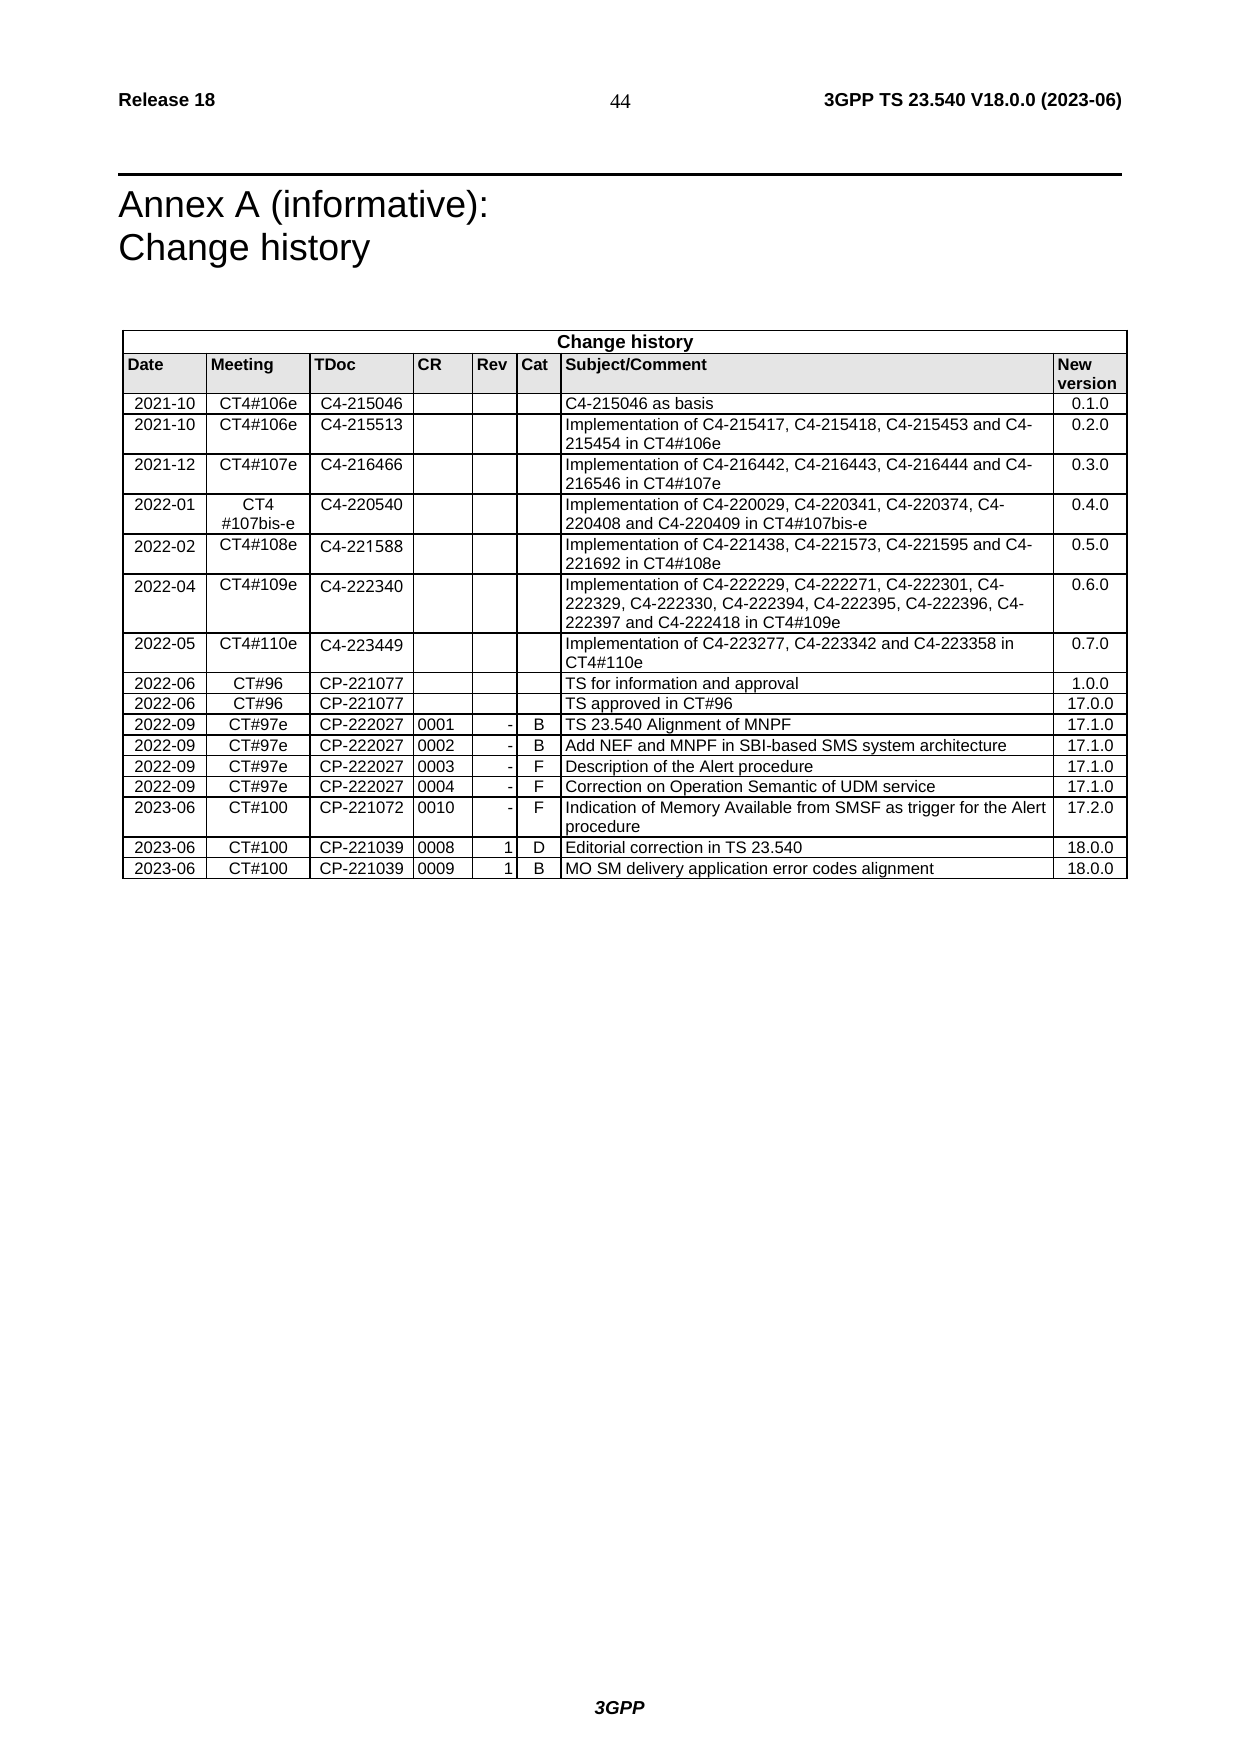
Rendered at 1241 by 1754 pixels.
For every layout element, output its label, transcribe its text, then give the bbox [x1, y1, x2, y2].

table_cell Add NEF and MNPF in SBI-based SMS system architecture [562, 736, 1053, 755]
table_cell TS 23.540 Alignment of MNPF [562, 715, 1053, 734]
table_cell CT4#106e [207, 415, 309, 453]
table_cell B [518, 715, 560, 734]
table_cell 2022-09 [124, 777, 206, 796]
table_cell New version [1054, 354, 1126, 393]
table_cell [518, 673, 560, 693]
table_cell Cat [518, 354, 560, 393]
table_cell Rev [473, 354, 516, 393]
table_cell [473, 455, 516, 493]
table_cell CT#100 [207, 858, 309, 878]
table_cell [473, 694, 516, 713]
subtitle Annex A (informative): Change history [118, 176, 1122, 268]
table_cell Implementation of C4-215417, C4-215418, C4-215453 and C4-215454 in CT4#106e [562, 415, 1053, 453]
table_cell - [473, 798, 516, 836]
table_cell [473, 394, 516, 413]
table_cell Date [124, 354, 206, 393]
table_cell 17.0.0 [1054, 694, 1126, 713]
table_cell MO SM delivery application error codes alignment [562, 858, 1053, 878]
table_cell CP-222027 [311, 736, 413, 755]
table_cell CR [414, 354, 472, 393]
table_cell 2022-06 [124, 673, 206, 693]
table_cell TDoc [311, 354, 413, 393]
table_cell CT4#110e [207, 634, 309, 672]
table_cell [518, 575, 560, 632]
table_cell 17.1.0 [1054, 736, 1126, 755]
table_cell 2023-06 [124, 798, 206, 836]
table_cell - [473, 736, 516, 755]
table_cell [518, 455, 560, 493]
table_cell 18.0.0 [1054, 858, 1126, 878]
table_cell 0003 [414, 756, 472, 776]
table_cell 0001 [414, 715, 472, 734]
table_cell CP-221039 [311, 858, 413, 878]
table_cell C4-223449 [311, 634, 413, 672]
table_cell [518, 694, 560, 713]
table_cell 2021-12 [124, 455, 206, 493]
table_cell Correction on Operation Semantic of UDM service [562, 777, 1053, 796]
table_cell CT#100 [207, 838, 309, 857]
table_cell CT#100 [207, 798, 309, 836]
table_cell Meeting [207, 354, 309, 393]
table_cell CP-221072 [311, 798, 413, 836]
table_cell - [473, 777, 516, 796]
table_cell 0009 [414, 858, 472, 878]
table_cell F [518, 798, 560, 836]
table_cell [518, 634, 560, 672]
table_cell C4-215046 as basis [562, 394, 1053, 413]
table_cell C4-221588 [311, 535, 413, 573]
table_cell F [518, 756, 560, 776]
table_cell Description of the Alert procedure [562, 756, 1053, 776]
table_cell CP-221077 [311, 673, 413, 693]
table_cell [518, 415, 560, 453]
table_cell 2023-06 [124, 858, 206, 878]
table_cell C4-216466 [311, 455, 413, 493]
table_cell F [518, 777, 560, 796]
table_cell [518, 535, 560, 573]
table_cell [414, 394, 472, 413]
table_cell 2023-06 [124, 838, 206, 857]
table_cell CT4#108e [207, 535, 309, 573]
table_cell 0004 [414, 777, 472, 796]
table_cell CP-222027 [311, 715, 413, 734]
table_cell [473, 495, 516, 533]
table_cell 2022-05 [124, 634, 206, 672]
table_cell 0008 [414, 838, 472, 857]
table_cell [414, 575, 472, 632]
table_cell CT4#107e [207, 455, 309, 493]
table_cell 2022-02 [124, 535, 206, 573]
table_cell 2021-10 [124, 394, 206, 413]
table_cell CT4#107bis-e [207, 495, 309, 533]
table_cell 18.0.0 [1054, 838, 1126, 857]
table_cell 0.4.0 [1054, 495, 1126, 533]
table_cell 0010 [414, 798, 472, 836]
table_cell [414, 535, 472, 573]
table_cell 0.7.0 [1054, 634, 1126, 672]
table_cell TS for information and approval [562, 673, 1053, 693]
table_cell 2022-06 [124, 694, 206, 713]
table_cell [414, 495, 472, 533]
table_cell [414, 415, 472, 453]
table_cell Subject/Comment [562, 354, 1053, 393]
table_cell 0002 [414, 736, 472, 755]
table_cell 0.3.0 [1054, 455, 1126, 493]
table_cell 0.1.0 [1054, 394, 1126, 413]
table_cell 2022-09 [124, 736, 206, 755]
table_cell CP-221077 [311, 694, 413, 713]
table_cell 2022-09 [124, 715, 206, 734]
table_cell 2022-01 [124, 495, 206, 533]
table_cell 2022-04 [124, 575, 206, 632]
table_cell Implementation of C4-221438, C4-221573, C4-221595 and C4-221692 in CT4#108e [562, 535, 1053, 573]
table_cell 1 [473, 838, 516, 857]
table_cell C4-220540 [311, 495, 413, 533]
table_cell CT#97e [207, 777, 309, 796]
table_cell D [518, 838, 560, 857]
table_cell - [473, 715, 516, 734]
table_cell CT4#109e [207, 575, 309, 632]
table_cell CT4#106e [207, 394, 309, 413]
table_cell [414, 455, 472, 493]
table_cell [414, 634, 472, 672]
table_cell Implementation of C4-220029, C4-220341, C4-220374, C4-220408 and C4-220409 in CT4#107bis-e [562, 495, 1053, 533]
table_cell CP-222027 [311, 756, 413, 776]
table_cell [414, 694, 472, 713]
table_cell Implementation of C4-222229, C4-222271, C4-222301, C4-222329, C4-222330, C4-222394, C4-222395, C4-222396, C4-222397 and C4-222418 in CT4#109e [562, 575, 1053, 632]
table_cell [518, 394, 560, 413]
table_cell Implementation of C4-216442, C4-216443, C4-216444 and C4-216546 in CT4#107e [562, 455, 1053, 493]
table_cell 0.2.0 [1054, 415, 1126, 453]
table_cell [414, 673, 472, 693]
table_cell B [518, 858, 560, 878]
table_cell [473, 673, 516, 693]
table_cell CT#97e [207, 736, 309, 755]
table_cell CT#96 [207, 673, 309, 693]
table_cell 17.1.0 [1054, 777, 1126, 796]
table_cell CT#97e [207, 715, 309, 734]
table_cell [473, 415, 516, 453]
table_cell [473, 634, 516, 672]
table_cell CP-221039 [311, 838, 413, 857]
table_cell [473, 535, 516, 573]
table_cell C4-222340 [311, 575, 413, 632]
table_cell 17.1.0 [1054, 756, 1126, 776]
table_cell Implementation of C4-223277, C4-223342 and C4-223358 in CT4#110e [562, 634, 1053, 672]
table_cell C4-215046 [311, 394, 413, 413]
table_cell Indication of Memory Available from SMSF as trigger for the Alert procedure [562, 798, 1053, 836]
table_cell CT#96 [207, 694, 309, 713]
table_cell 1 [473, 858, 516, 878]
table_header Change history [124, 331, 1126, 353]
table_cell C4-215513 [311, 415, 413, 453]
table_cell Editorial correction in TS 23.540 [562, 838, 1053, 857]
table_cell B [518, 736, 560, 755]
table_cell 0.6.0 [1054, 575, 1126, 632]
table_cell 2022-09 [124, 756, 206, 776]
table_cell [518, 495, 560, 533]
table_cell 17.1.0 [1054, 715, 1126, 734]
table_cell 2021-10 [124, 415, 206, 453]
table_cell CP-222027 [311, 777, 413, 796]
table_cell - [473, 756, 516, 776]
table_cell TS approved in CT#96 [562, 694, 1053, 713]
table_cell 0.5.0 [1054, 535, 1126, 573]
table_cell 1.0.0 [1054, 673, 1126, 693]
table_cell 17.2.0 [1054, 798, 1126, 836]
table_cell [473, 575, 516, 632]
table_cell CT#97e [207, 756, 309, 776]
